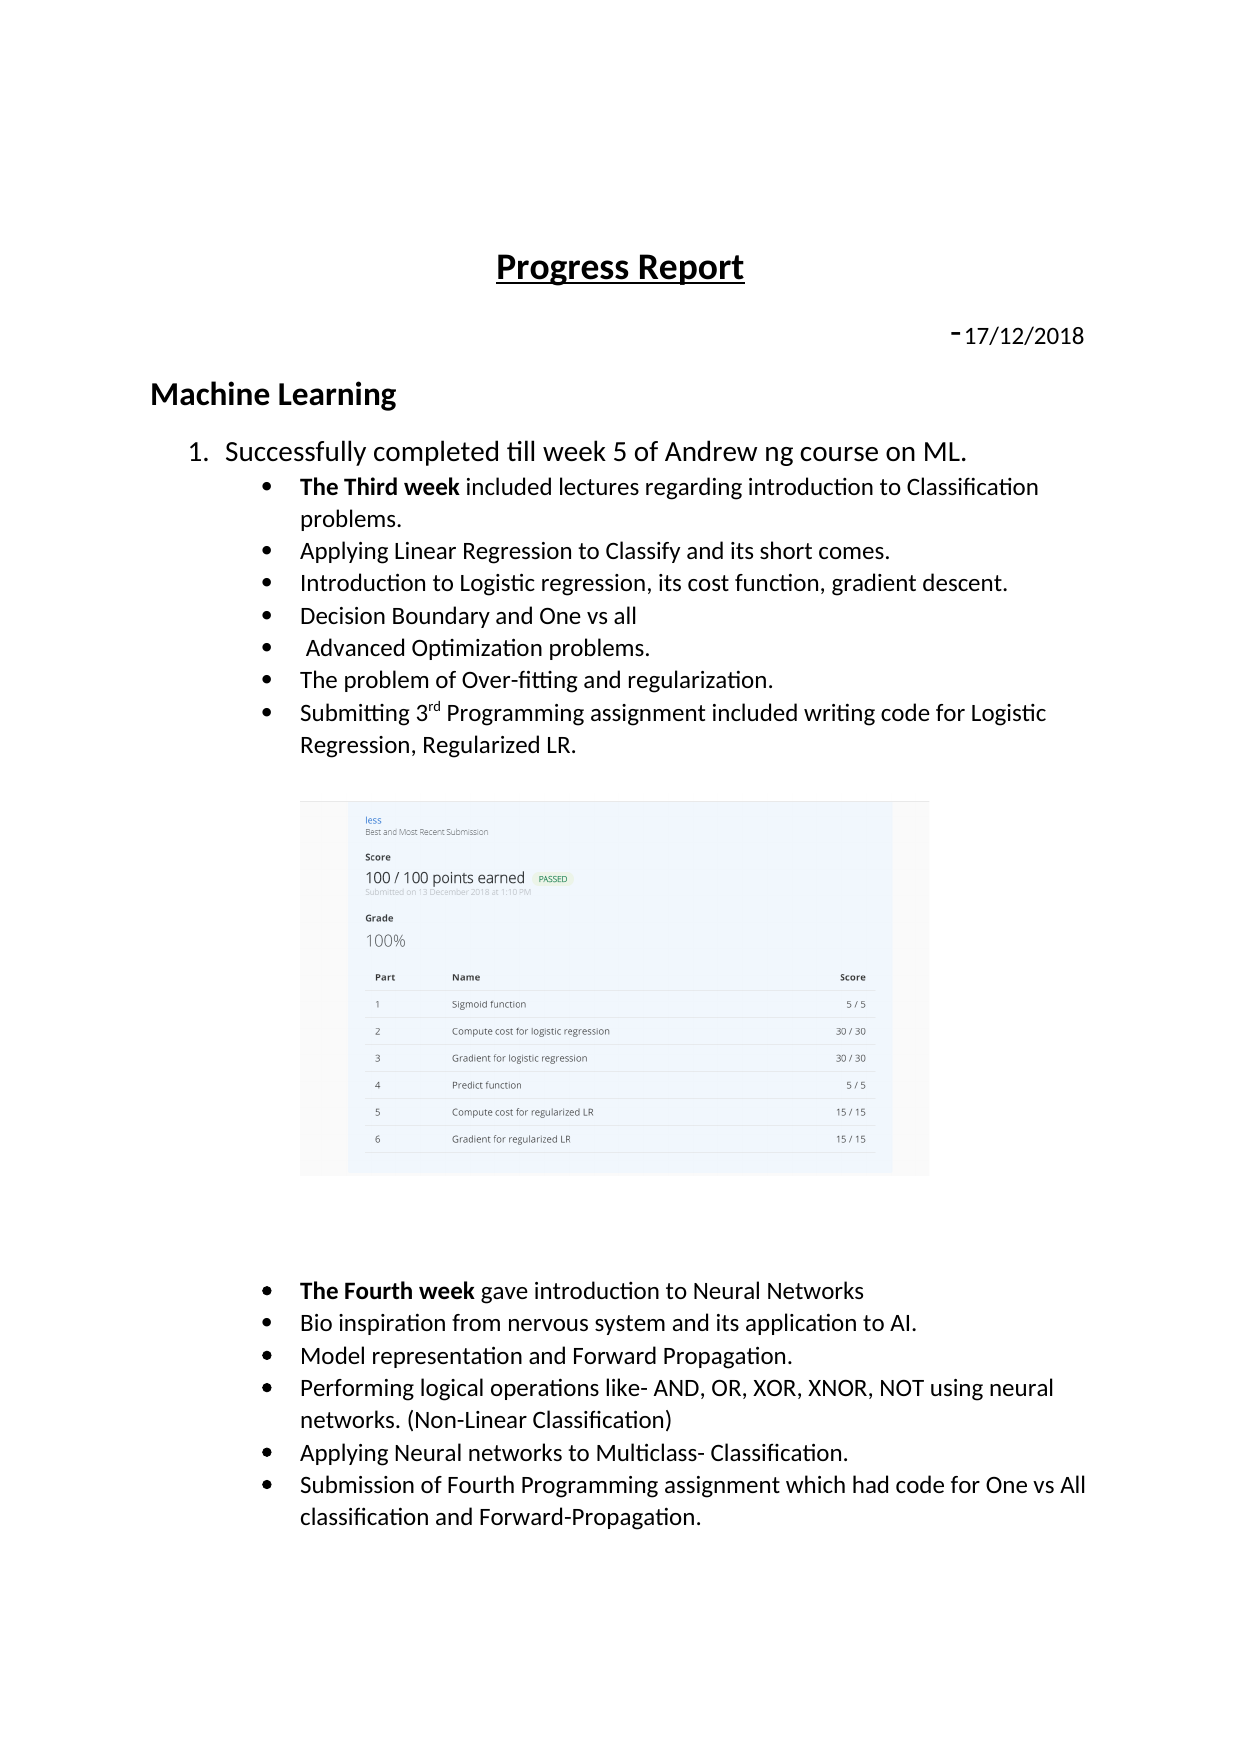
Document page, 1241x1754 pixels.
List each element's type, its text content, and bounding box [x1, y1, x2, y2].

text Machine Learning [150, 373, 1090, 414]
list Introduction to Logistic regression, its cost function, gradient descent. [262, 567, 1090, 598]
picture [300, 793, 930, 1176]
text Progress Report [150, 243, 1090, 288]
list Performing logical operations like- AND, OR, XOR, XNOR, NOT using neural networks. (Non-Linear Classification) [262, 1372, 1090, 1435]
list Advanced Optimization problems. [262, 632, 1090, 663]
list The Fourth week gave introduction to Neural Networks [262, 1275, 1090, 1306]
list Decision Boundary and One vs all [262, 600, 1090, 630]
list Successfully completed till week 5 of Andrew ng course on ML. [187, 433, 1090, 468]
list Submission of Fourth Programming assignment which had code for One vs All classification and Forward-Propagation. [262, 1469, 1090, 1532]
list The problem of Over-fitting and regularization. [262, 664, 1090, 695]
list Bio inspiration from nervous system and its application to AI. [262, 1308, 1090, 1338]
list Applying Neural networks to Multiclass- Classification. [262, 1437, 1090, 1467]
list Applying Linear Regression to Classify and its short comes. [262, 535, 1090, 566]
text -17/12/2018 [150, 308, 1090, 354]
list Model representation and Forward Propagation. [262, 1340, 1090, 1370]
list Submitting 3rd Programming assignment included writing code for Logistic Regression, Regularized LR. [262, 697, 1090, 759]
list The Third week included lectures regarding introduction to Classification problems. [262, 471, 1090, 533]
